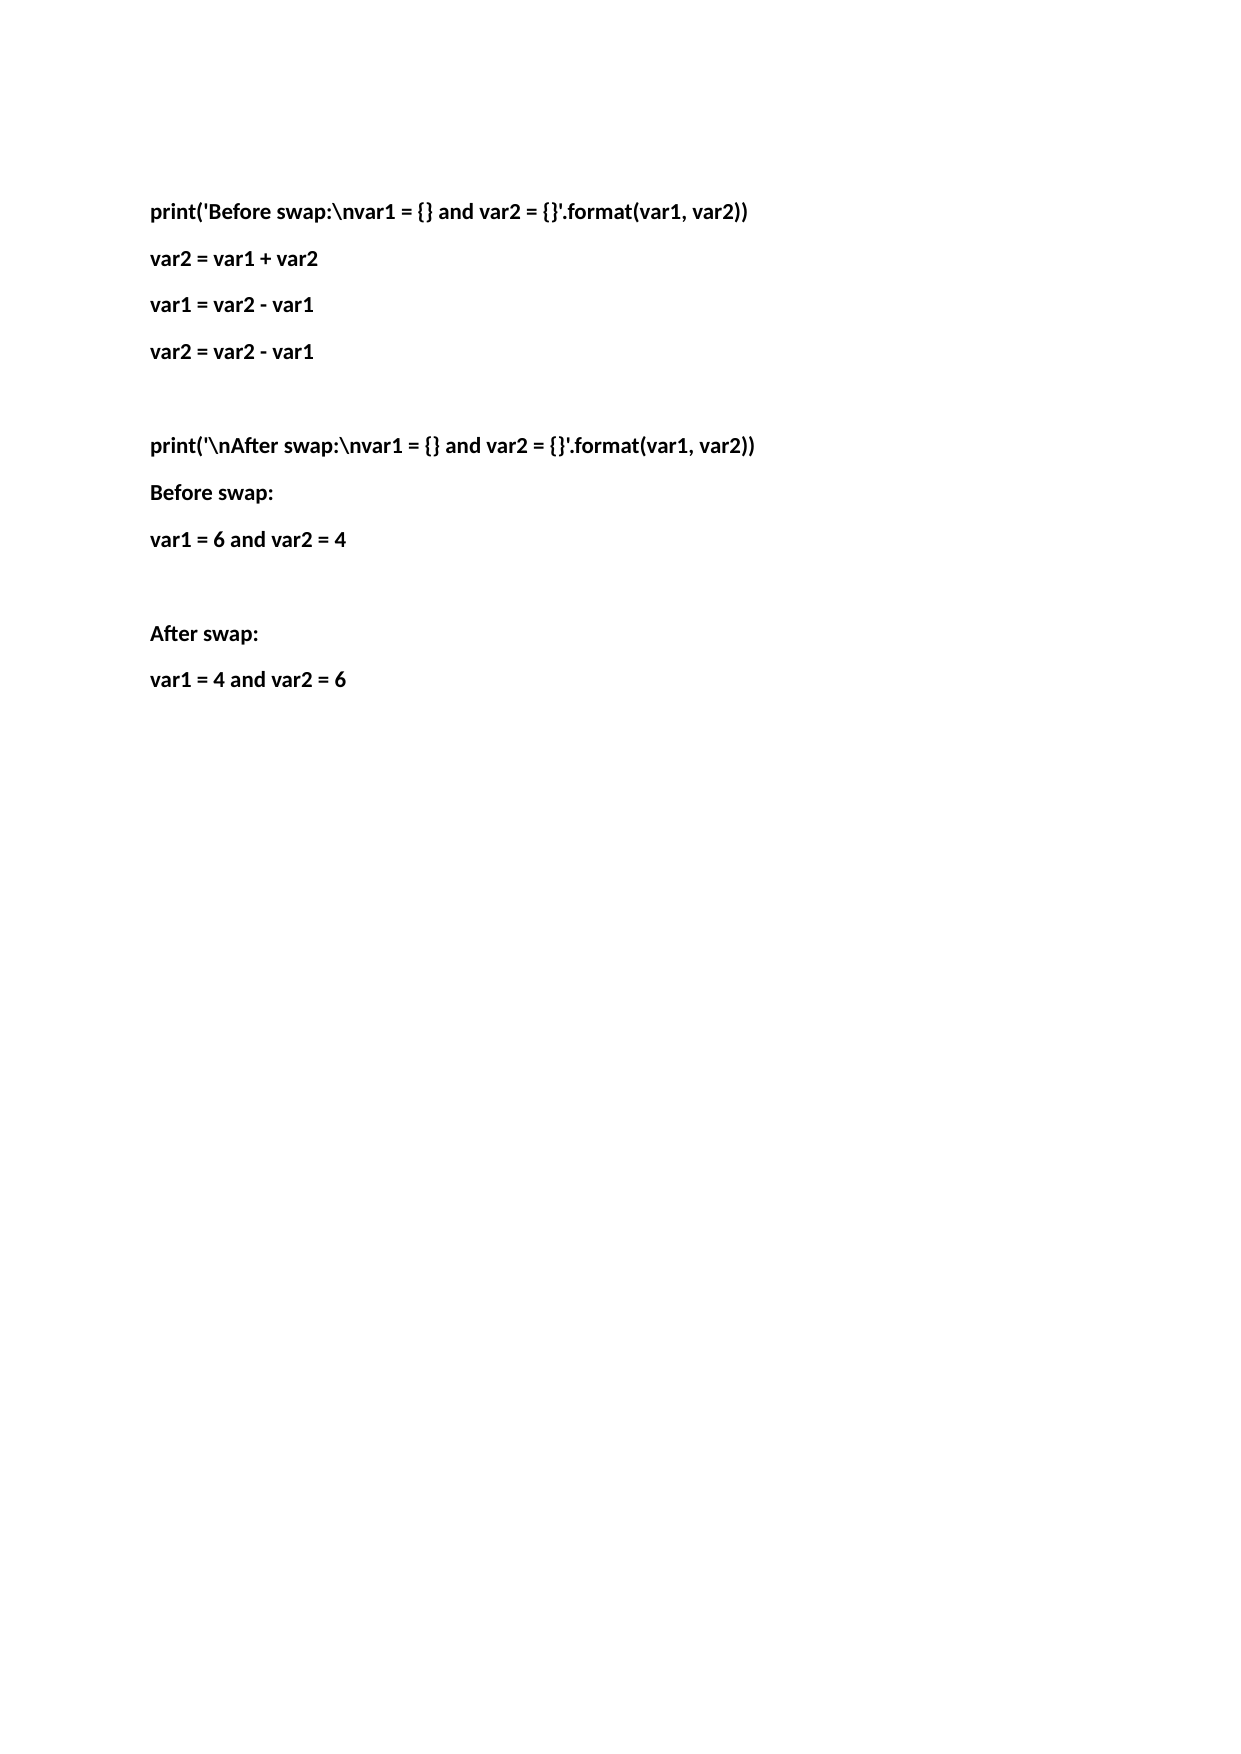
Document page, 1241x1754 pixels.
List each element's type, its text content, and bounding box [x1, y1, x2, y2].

text Before swap: [150, 478, 1090, 506]
text var2 = var2 - var1 [150, 337, 1090, 366]
text var1 = var2 - var1 [150, 291, 1090, 319]
text print('\nAfter swap:\nvar1 = {} and var2 = {}'.format(var1, var2)) [150, 431, 1090, 459]
text var2 = var1 + var2 [150, 244, 1090, 272]
text var1 = 4 and var2 = 6 [150, 666, 1090, 694]
text After swap: [150, 619, 1090, 647]
text print('Before swap:\nvar1 = {} and var2 = {}'.format(var1, var2)) [150, 197, 1090, 225]
text var1 = 6 and var2 = 4 [150, 525, 1090, 553]
